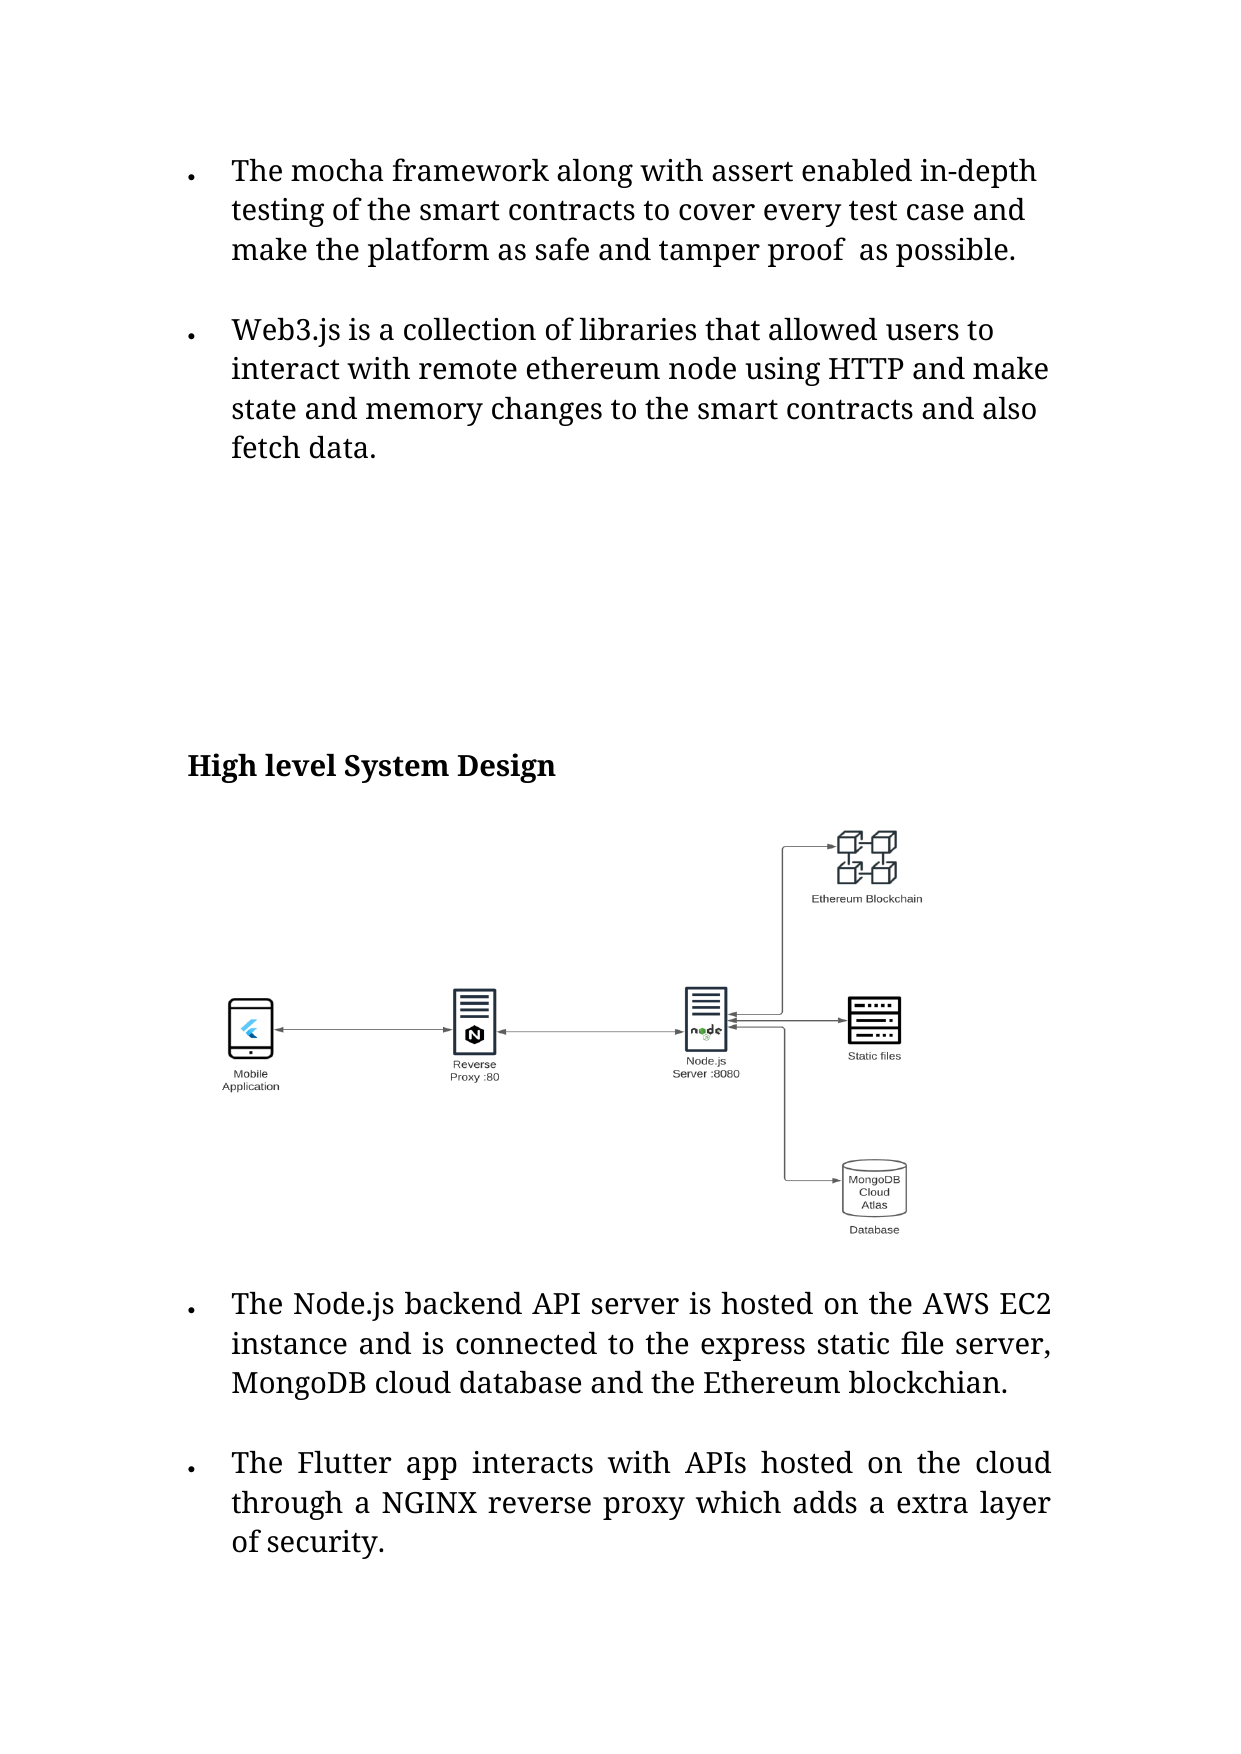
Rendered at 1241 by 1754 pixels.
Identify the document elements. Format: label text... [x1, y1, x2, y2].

list The Node.js backend API server is hosted on the AWS EC2 instance and is connected to the express static file server, MongoDB cloud database and the Ethereum blockchian. [187, 1283, 1053, 1402]
picture [187, 824, 959, 1244]
list High level System Design [187, 745, 1053, 785]
list The Flutter app interacts with APIs hosted on the cloud through a NGINX reverse proxy which adds a extra layer of security. [187, 1442, 1053, 1561]
list Web3.js is a collection of libraries that allowed users to interact with remote ethereum node using HTTP and make state and memory changes to the smart contracts and also fetch data. [187, 309, 1053, 467]
list The mocha framework along with assert enabled in-depth testing of the smart contracts to cover every test case and make the platform as safe and tamper proof as possible. [187, 150, 1053, 269]
